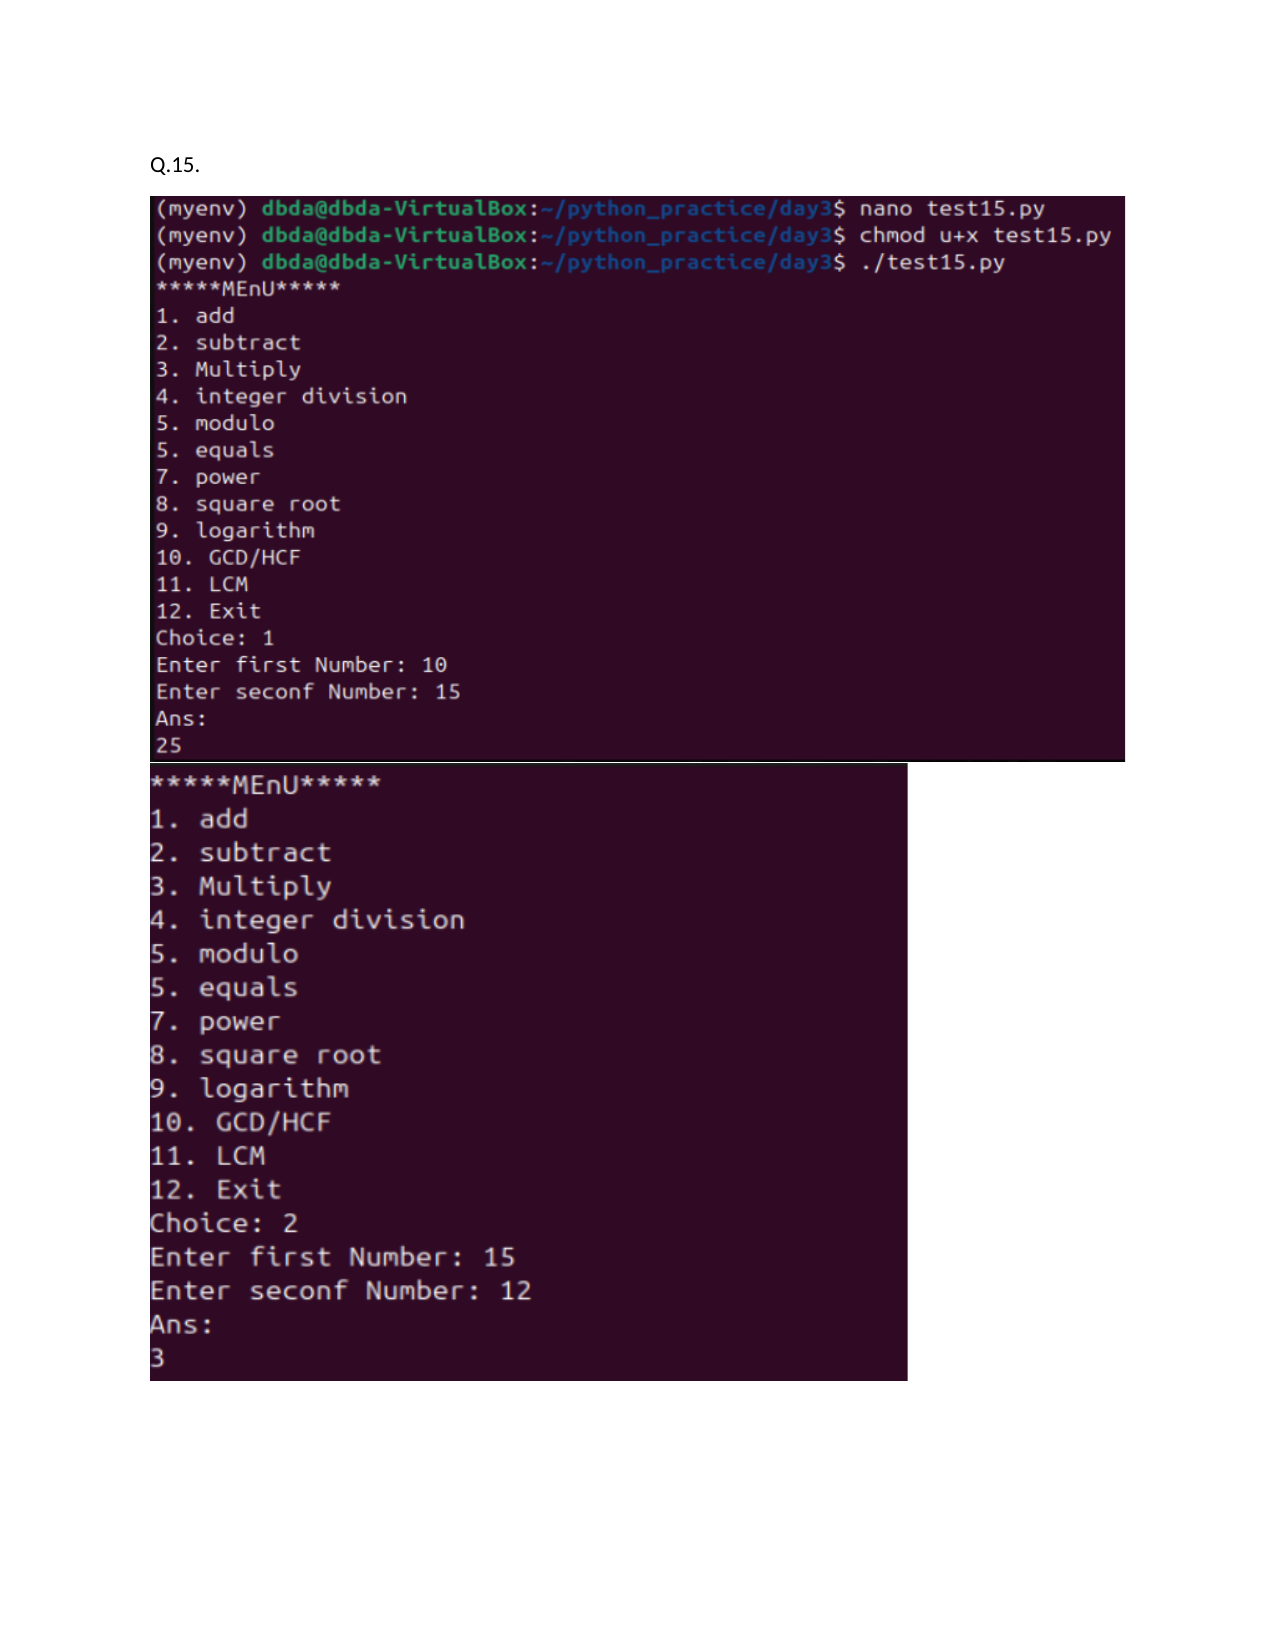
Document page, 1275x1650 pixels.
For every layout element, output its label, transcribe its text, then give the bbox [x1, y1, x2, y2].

picture [150, 196, 1125, 762]
picture [150, 763, 908, 1381]
text Q.15. [150, 150, 1125, 178]
